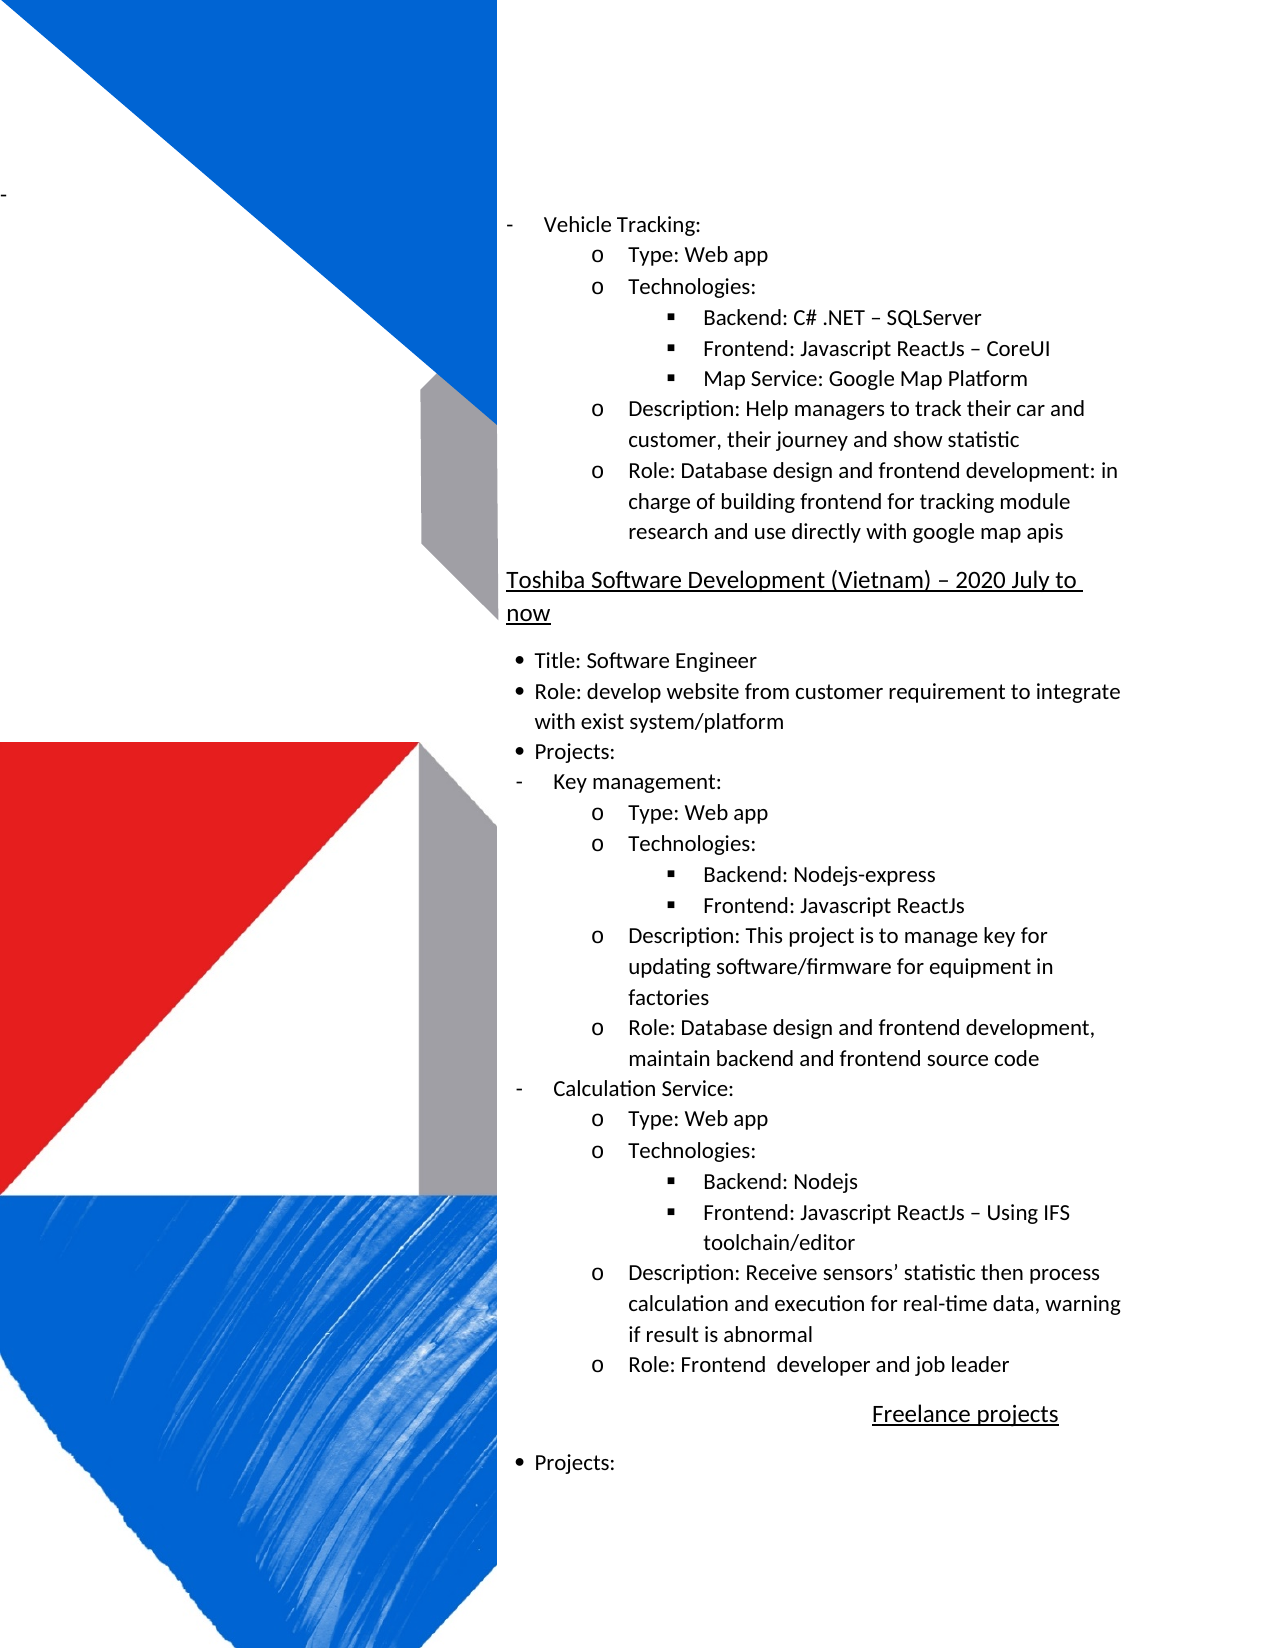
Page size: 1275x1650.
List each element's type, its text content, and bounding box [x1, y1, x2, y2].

list Role: develop website from customer requirement to integrate with exist system/platform [516, 677, 1125, 735]
list Backend: C# .NET – SQLServer [666, 303, 1125, 332]
list Vehicle Tracking: [506, 210, 1125, 238]
list Role: Database design and frontend development: in charge of building frontend for tracking module research and use directly with google map apis [591, 456, 1125, 545]
list Calculation Service: [516, 1074, 1125, 1102]
text Freelance projects [506, 1398, 1125, 1428]
list Type: Web app [591, 1104, 1125, 1134]
list Type: Web app [591, 798, 1125, 827]
list Backend: Nodejs-express [666, 861, 1125, 889]
list Title: Software Engineer [516, 647, 1125, 675]
list Map Service: Google Map Platform [666, 364, 1125, 392]
list Role: Database design and frontend development, maintain backend and frontend source code [591, 1013, 1125, 1072]
list Description: This project is to manage key for updating software/firmware for equipment in factories [591, 921, 1125, 1011]
list Projects: [516, 1448, 1125, 1476]
list Frontend: Javascript ReactJs – Using IFS toolchain/editor [666, 1198, 1125, 1256]
list Description: Receive sensors’ statistic then process calculation and execution for real-time data, warning if result is abnormal [591, 1258, 1125, 1348]
list Technologies: [591, 1136, 1125, 1165]
picture [0, 742, 497, 1648]
list Type: Web app [591, 241, 1125, 270]
text Toshiba Software Development (Vietnam) – 2020 July to now [506, 564, 1125, 628]
list Key management: [516, 767, 1125, 796]
list Frontend: Javascript ReactJs – CoreUI [666, 334, 1125, 362]
list Description: Help managers to track their car and customer, their journey and show statistic [591, 394, 1125, 453]
list Backend: Nodejs [666, 1167, 1125, 1196]
list Projects: [516, 737, 1125, 765]
list Role: Frontend developer and job leader [591, 1350, 1125, 1379]
list Technologies: [591, 272, 1125, 301]
list Technologies: [591, 829, 1125, 858]
list Frontend: Javascript ReactJs [666, 891, 1125, 919]
